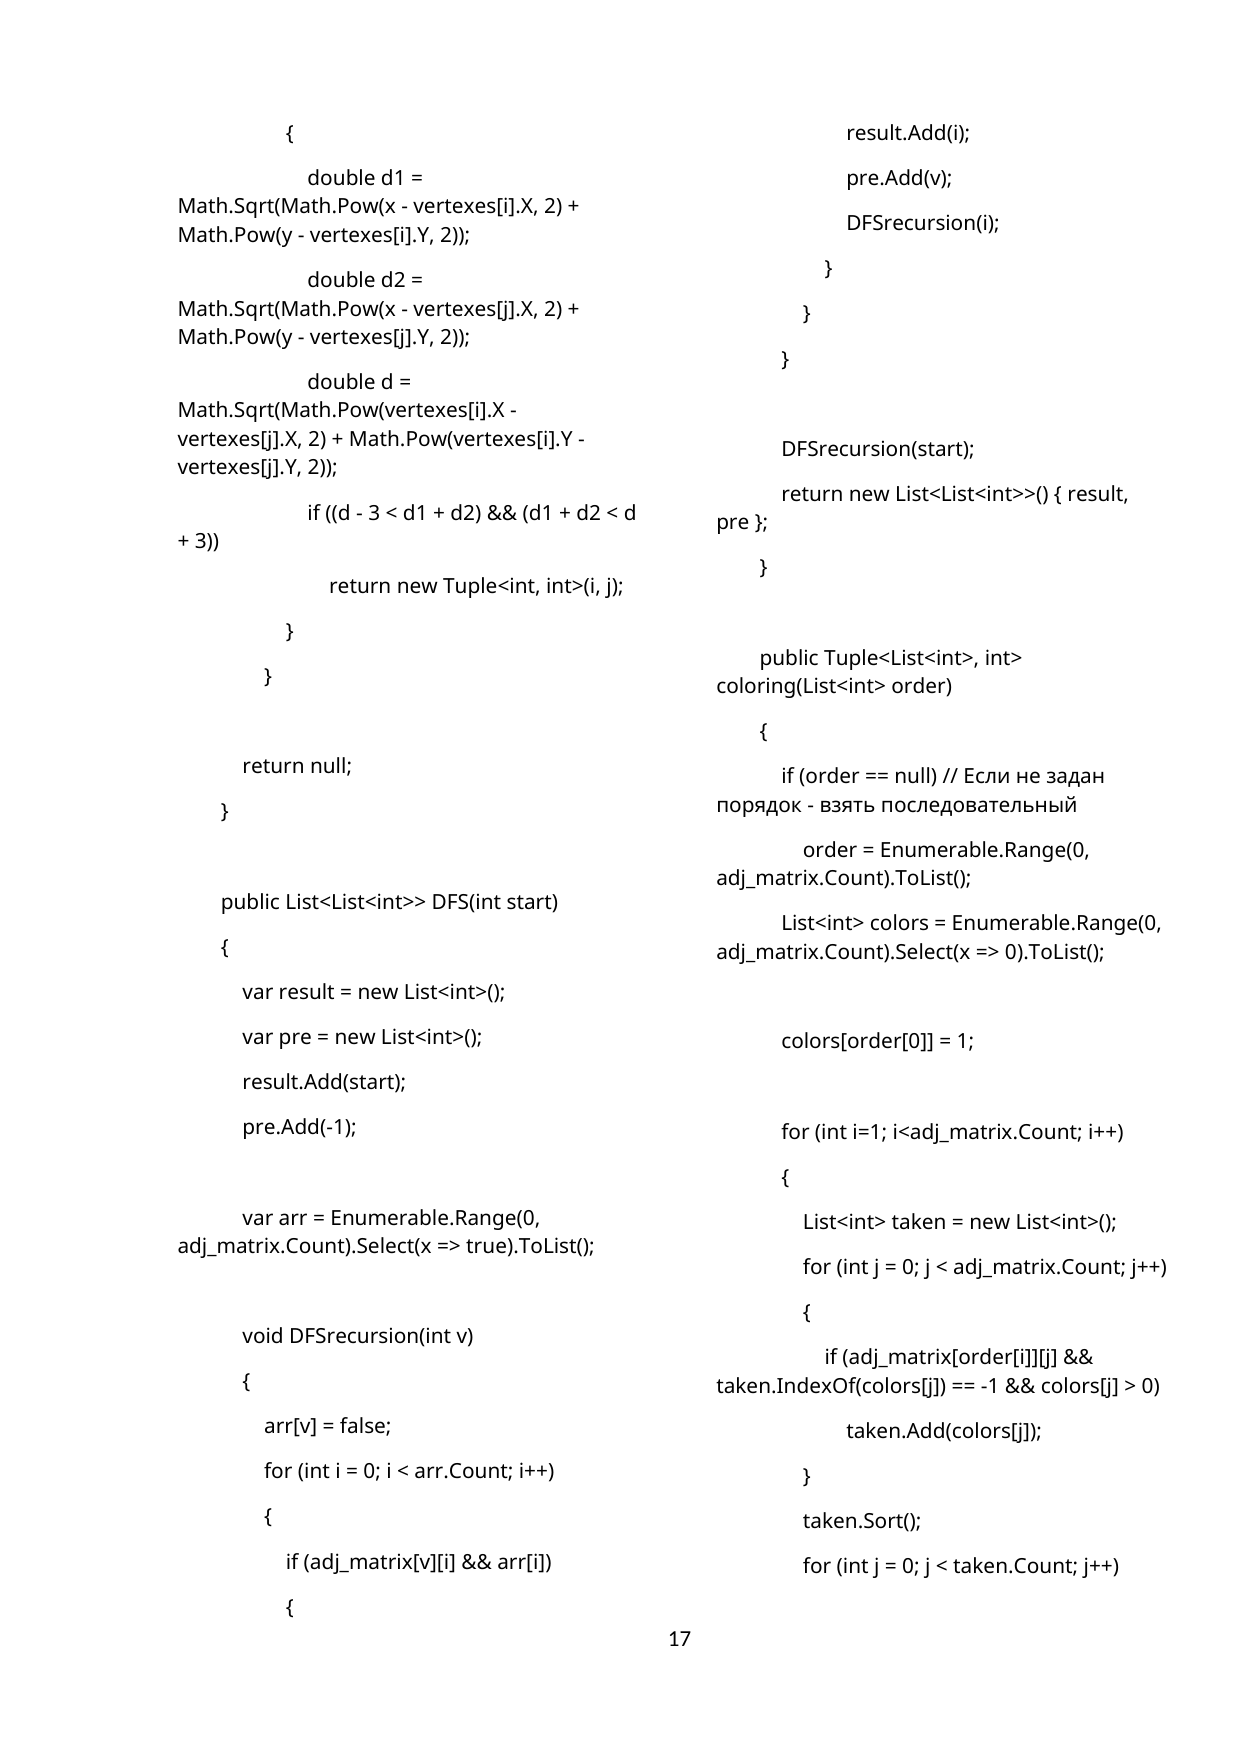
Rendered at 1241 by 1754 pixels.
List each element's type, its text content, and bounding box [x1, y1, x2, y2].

text public List<List<int>> DFS(int start) [177, 887, 642, 915]
text if (order == null) // Если не задан порядок - взять последовательный [716, 761, 1181, 818]
text } [177, 616, 642, 645]
text result.Add(start); [177, 1067, 642, 1096]
text for (int j = 0; j < taken.Count; j++) [716, 1551, 1181, 1580]
text List<int> colors = Enumerable.Range(0, adj_matrix.Count).Select(x => 0).ToList(); [716, 908, 1181, 965]
text DFSrecursion(i); [716, 208, 1181, 237]
text { [177, 1502, 642, 1530]
text colors[order[0]] = 1; [716, 1027, 1181, 1055]
text { [177, 932, 642, 960]
text for (int i = 0; i < arr.Count; i++) [177, 1457, 642, 1485]
text public Tuple<List<int>, int> coloring(List<int> order) [716, 643, 1181, 699]
text } [716, 1461, 1181, 1489]
text arr[v] = false; [177, 1411, 642, 1440]
text return null; [177, 752, 642, 780]
text { [177, 1366, 642, 1395]
text var pre = new List<int>(); [177, 1022, 642, 1051]
text var arr = Enumerable.Range(0, adj_matrix.Count).Select(x => true).ToList(); [177, 1203, 642, 1259]
text } [716, 552, 1181, 581]
text } [177, 797, 642, 825]
text DFSrecursion(start); [716, 434, 1181, 462]
text taken.Sort(); [716, 1506, 1181, 1534]
text pre.Add(-1); [177, 1112, 642, 1141]
text { [177, 1592, 642, 1620]
text result.Add(i); [716, 118, 1181, 147]
text double d = Math.Sqrt(Math.Pow(vertexes[i].X - vertexes[j].X, 2) + Math.Pow(vertexes[i].Y - vertexes[j].Y, 2)); [177, 367, 642, 481]
text return new Tuple<int, int>(i, j); [177, 571, 642, 599]
text } [716, 344, 1181, 372]
text for (int i=1; i<adj_matrix.Count; i++) [716, 1117, 1181, 1145]
text pre.Add(v); [716, 163, 1181, 192]
text var result = new List<int>(); [177, 977, 642, 1006]
text taken.Add(colors[j]); [716, 1416, 1181, 1444]
text void DFSrecursion(int v) [177, 1321, 642, 1350]
text if ((d - 3 < d1 + d2) && (d1 + d2 < d + 3)) [177, 498, 642, 554]
text return new List<List<int>>() { result, pre }; [716, 479, 1181, 536]
text } [716, 253, 1181, 282]
text if (adj_matrix[order[i]][j] && taken.IndexOf(colors[j]) == -1 && colors[j] > 0) [716, 1342, 1181, 1399]
text { [716, 1297, 1181, 1326]
text } [177, 661, 642, 690]
text { [716, 716, 1181, 745]
text double d2 = Math.Sqrt(Math.Pow(x - vertexes[j].X, 2) + Math.Pow(y - vertexes[j].Y, 2)); [177, 265, 642, 351]
text double d1 = Math.Sqrt(Math.Pow(x - vertexes[i].X, 2) + Math.Pow(y - vertexes[i].Y, 2)); [177, 163, 642, 248]
text if (adj_matrix[v][i] && arr[i]) [177, 1547, 642, 1575]
text { [177, 118, 642, 147]
text List<int> taken = new List<int>(); [716, 1207, 1181, 1236]
text } [716, 298, 1181, 327]
text { [716, 1162, 1181, 1190]
text order = Enumerable.Range(0, adj_matrix.Count).ToList(); [716, 835, 1181, 892]
text for (int j = 0; j < adj_matrix.Count; j++) [716, 1252, 1181, 1281]
